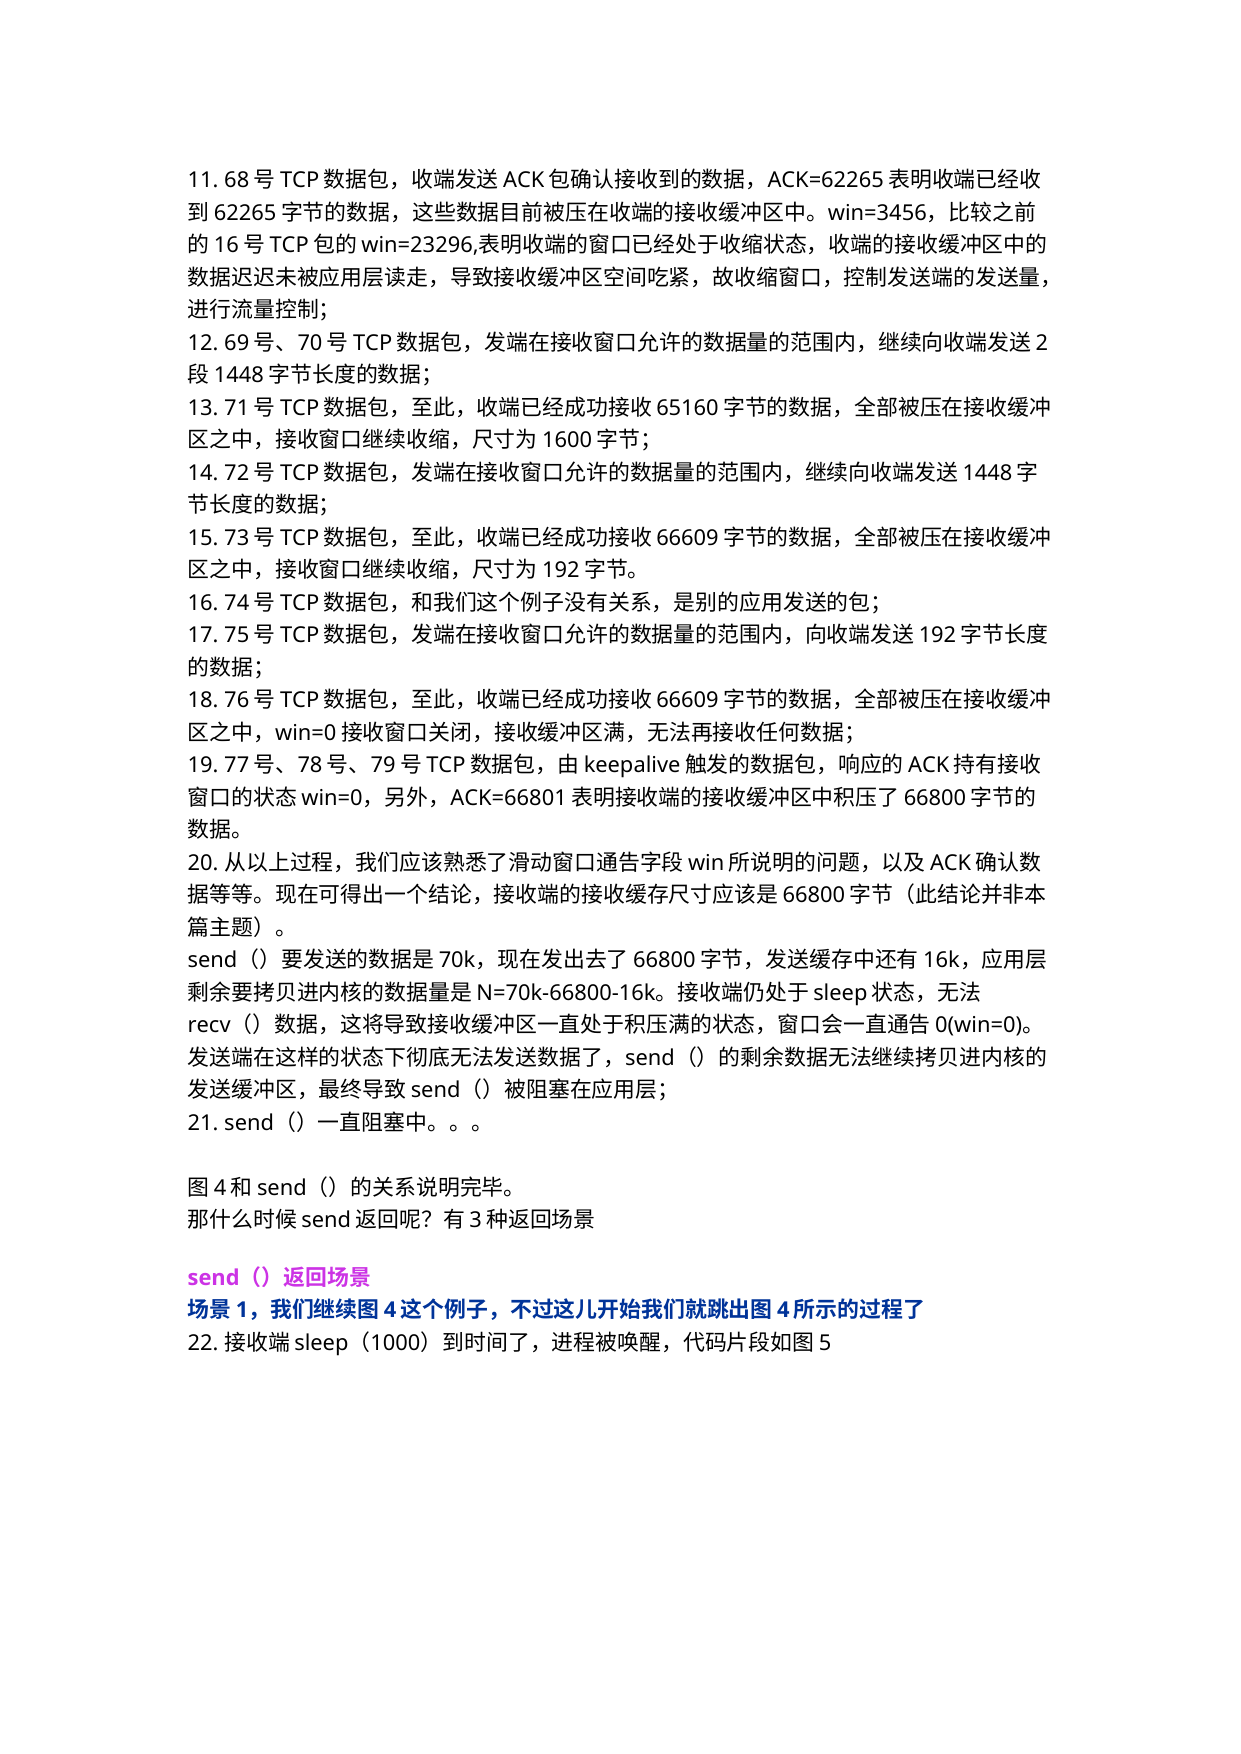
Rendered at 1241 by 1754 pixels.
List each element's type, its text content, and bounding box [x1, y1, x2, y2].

text 场景1，我们继续图4这个例子，不过这儿开始我们就跳出图4所示的过程了 [187, 1292, 1053, 1324]
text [187, 162, 1053, 1234]
text send（）返回场景 [187, 1259, 1053, 1292]
text 22. 接收端sleep（1000）到时间了，进程被唤醒，代码片段如图5 [187, 1324, 1053, 1357]
